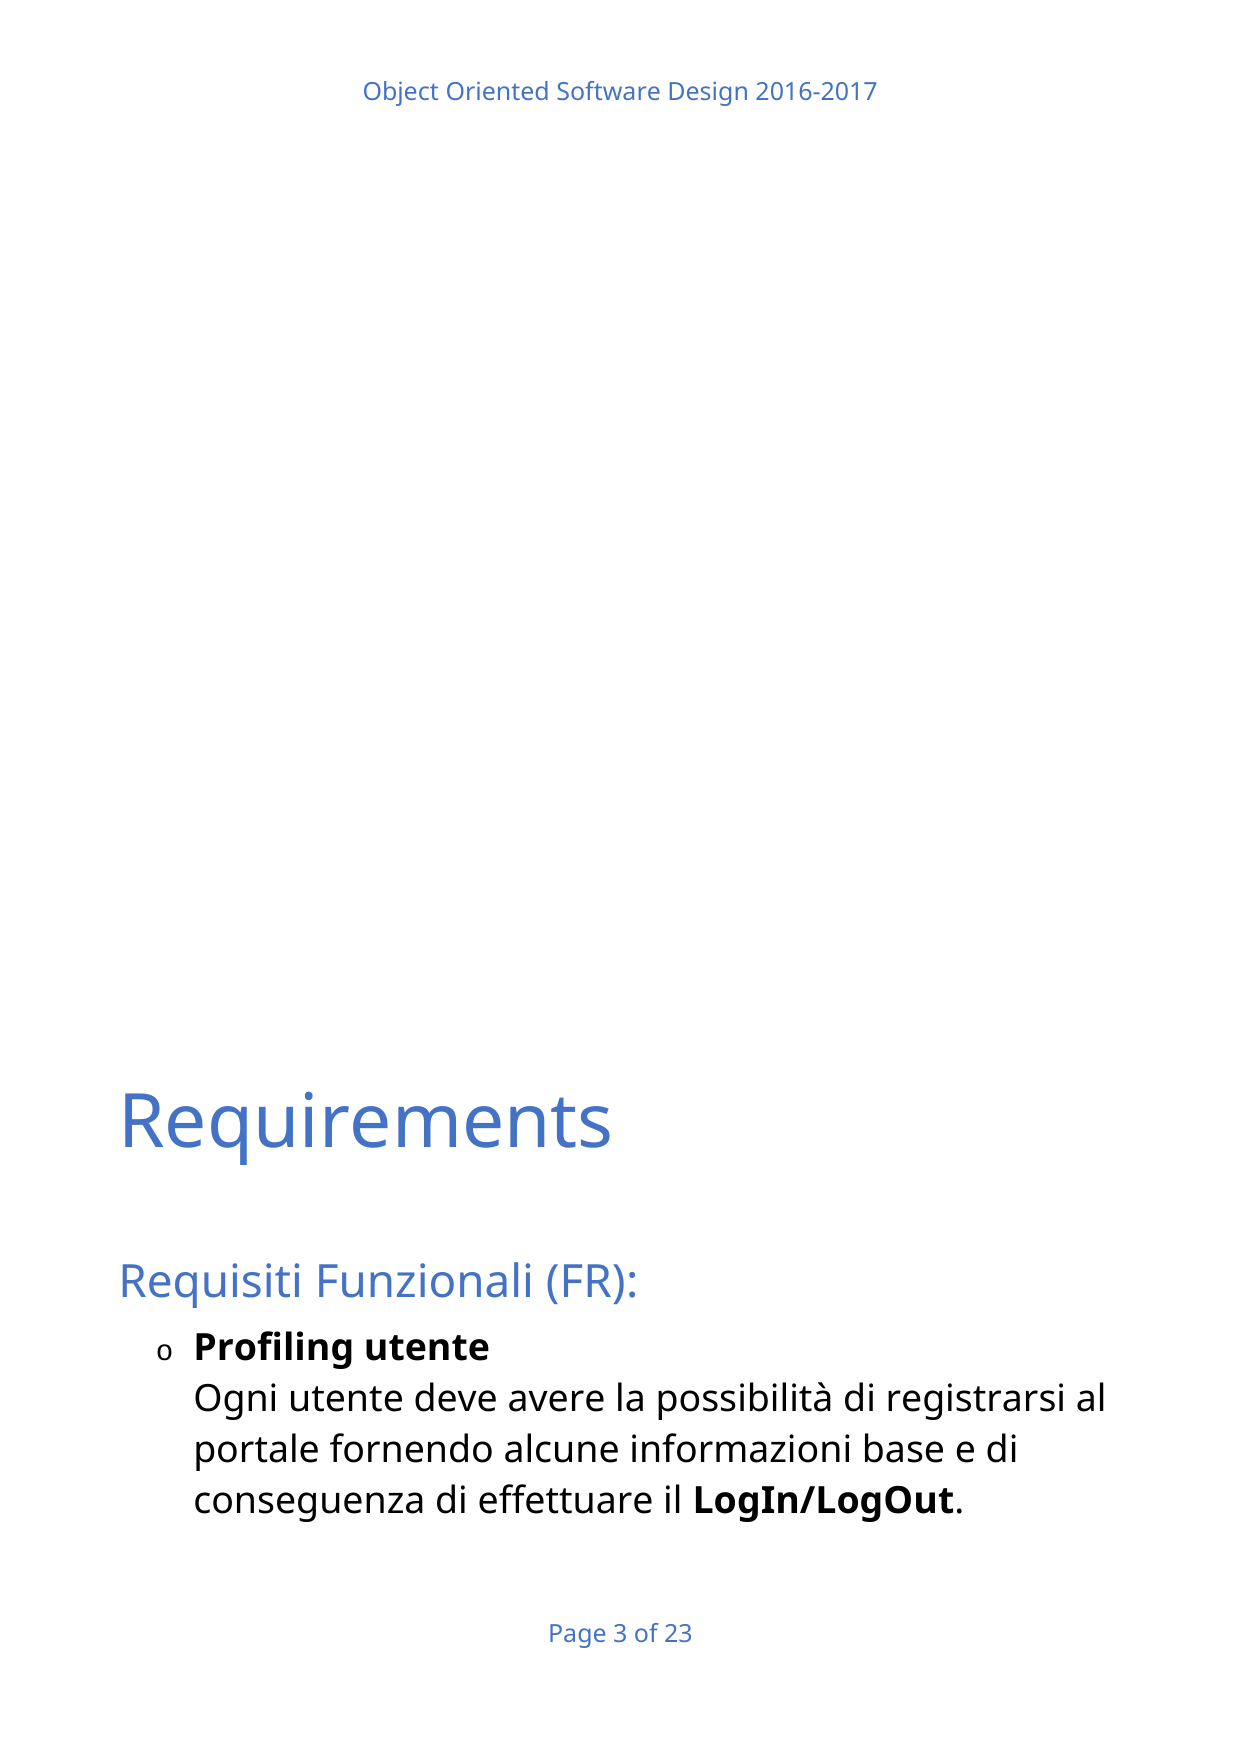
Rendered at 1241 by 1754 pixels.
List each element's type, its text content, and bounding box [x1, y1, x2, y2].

list Ogni utente deve avere la possibilità di registrarsi al portale fornendo alcune informazioni base e di conseguenza di effettuare il LogIn/LogOut. [193, 1371, 1122, 1524]
list Profiling utente [156, 1320, 1122, 1371]
text Requirements [118, 1067, 1122, 1169]
text Requisiti Funzionali (FR): [118, 1249, 1122, 1311]
